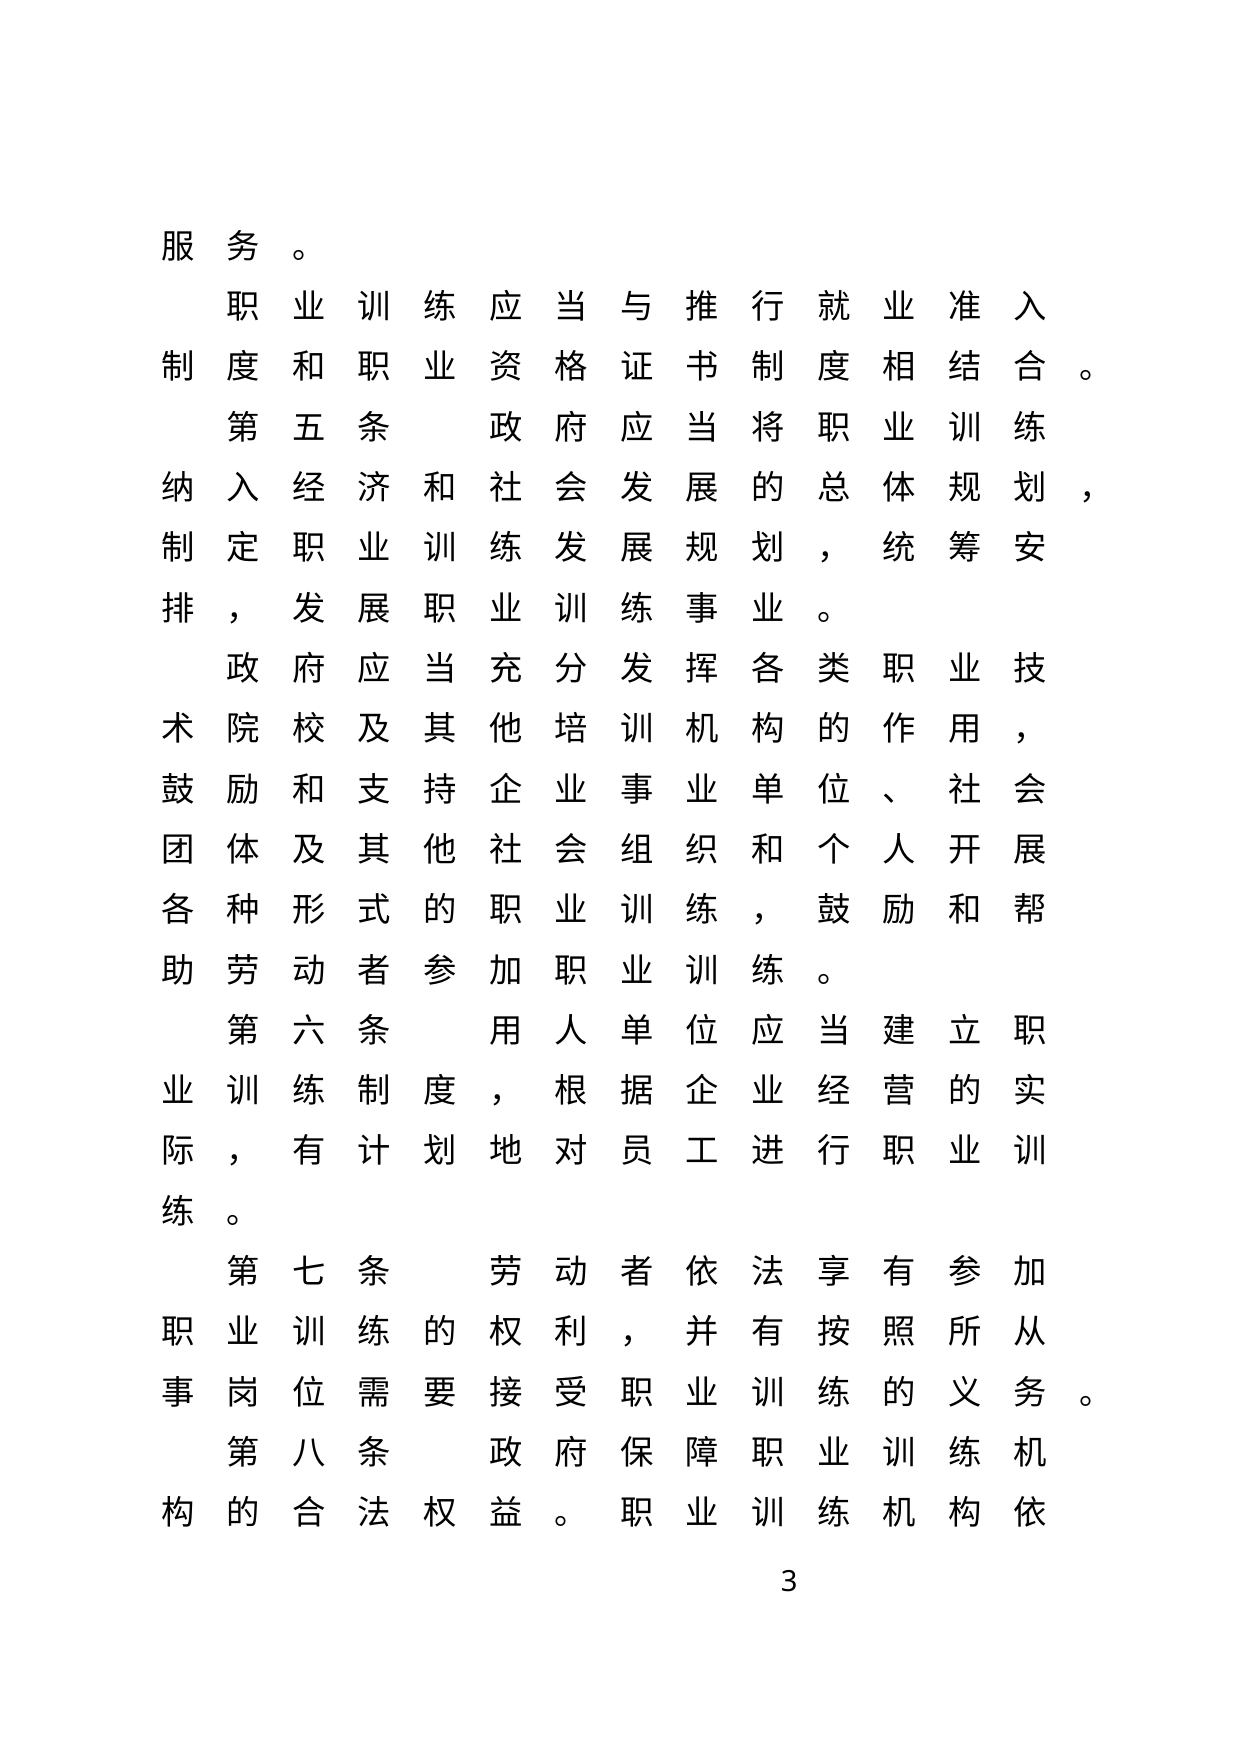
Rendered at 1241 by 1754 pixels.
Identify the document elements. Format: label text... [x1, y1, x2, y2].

text 第五条 政府应当将职业训练纳入经济和社会发展的总体规划，制定职业训练发展规划，统筹安排，发展职业训练事业。 [161, 394, 1079, 636]
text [161, 213, 1079, 274]
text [161, 1420, 1079, 1540]
text 职业训练应当与推行就业准入制度和职业资格证书制度相结合。 [161, 274, 1079, 394]
text 政府应当充分发挥各类职业技术院校及其他培训机构的作用，鼓励和支持企业事业单位、社会团体及其他社会组织和个人开展各种形式的职业训练，鼓励和帮助劳动者参加职业训练。 [161, 636, 1079, 998]
text 第六条 用人单位应当建立职业训练制度，根据企业经营的实际，有计划地对员工进行职业训练。 [161, 998, 1079, 1239]
text 第七条 劳动者依法享有参加职业训练的权利，并有按照所从事岗位需要接受职业训练的义务。 [161, 1239, 1079, 1420]
